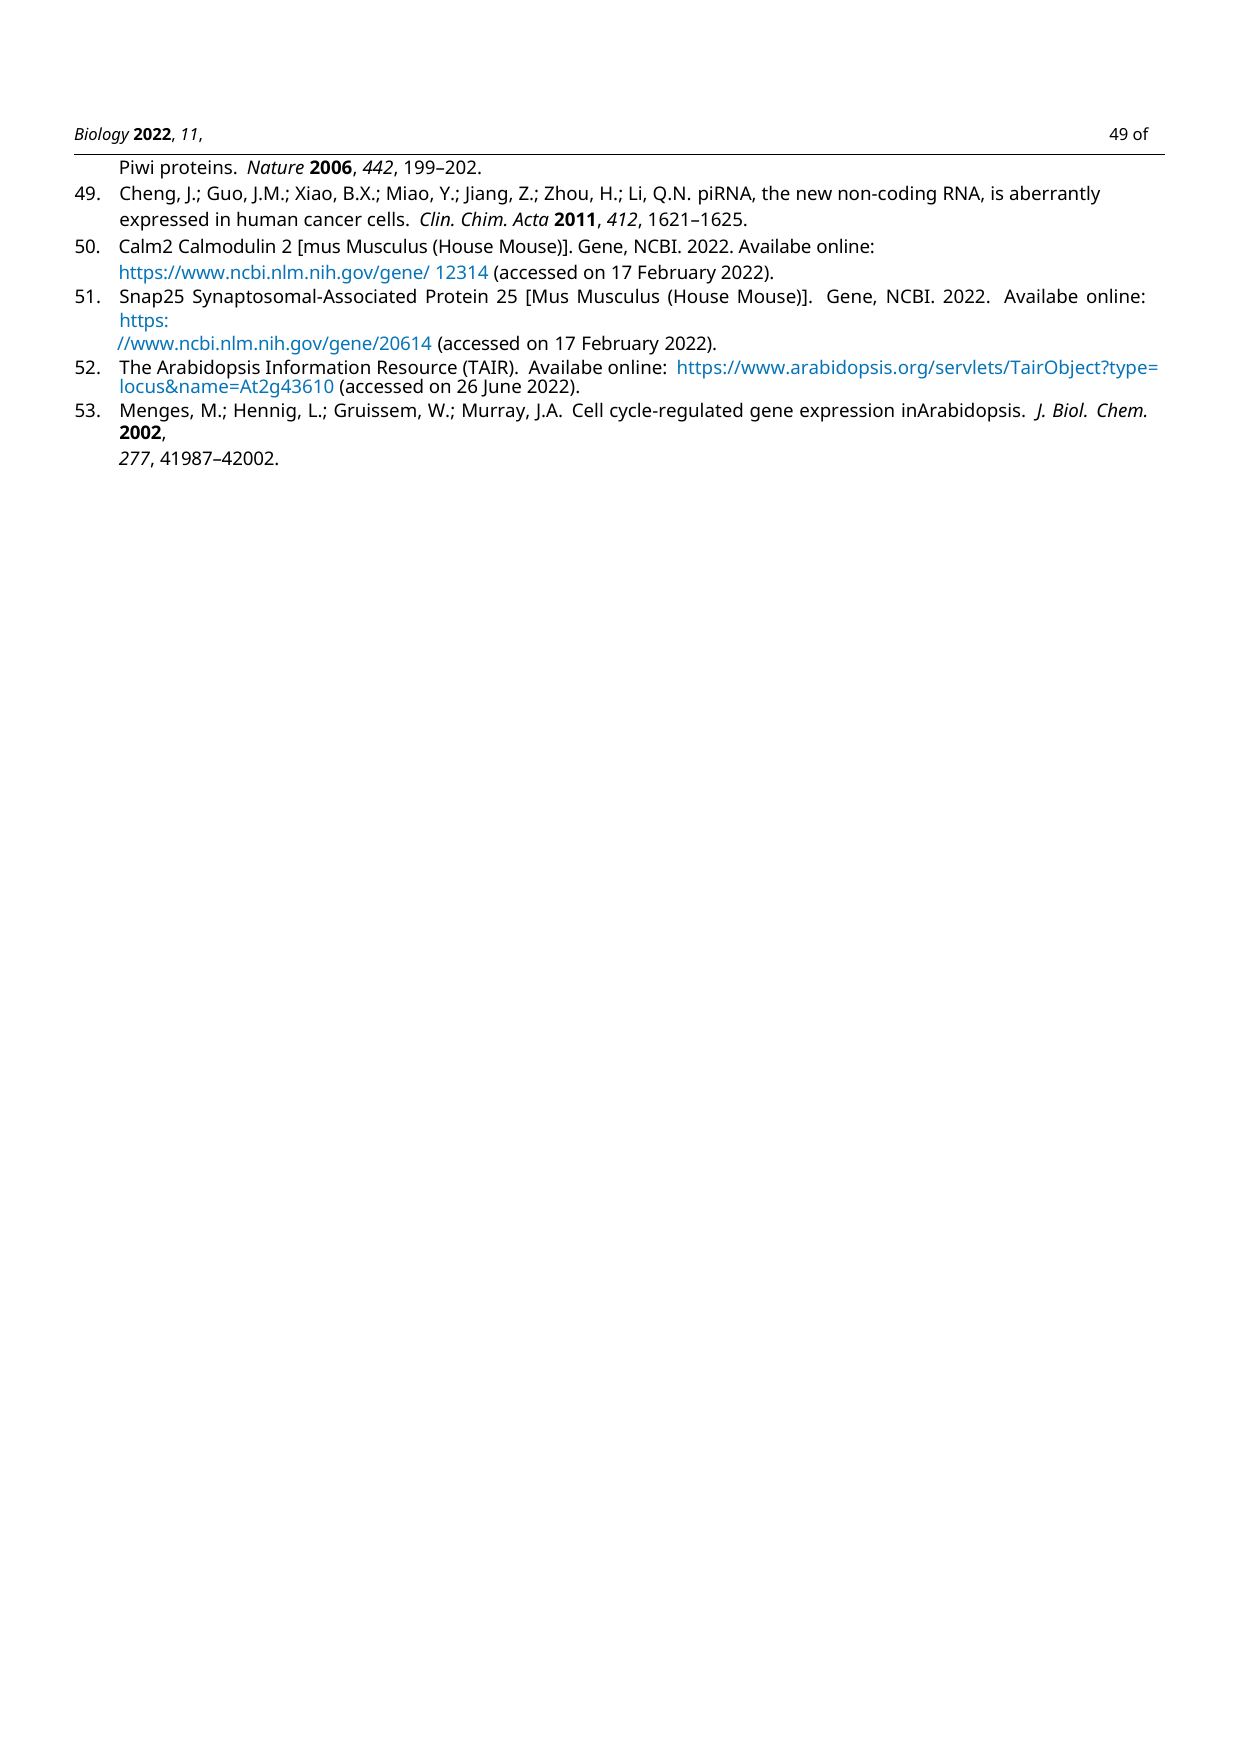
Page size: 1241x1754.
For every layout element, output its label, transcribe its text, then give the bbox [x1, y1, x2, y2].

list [74, 154, 1166, 180]
list Calm2 Calmodulin 2 [mus Musculus (House Mouse)]. Gene, NCBI. 2022. Availabe online: https://www.ncbi.nlm.nih.gov/gene/ 12314 (accessed on 17 February 2022). [74, 233, 1169, 285]
text //www.ncbi.nlm.nih.gov/gene/20614 (accessed on 17 February 2022). [117, 332, 1182, 355]
list Snap25 Synaptosomal-Associated Protein 25 [Mus Musculus (House Mouse)]. Gene, NCBI. 2022. Availabe online: https: [74, 285, 1182, 332]
list Cheng, J.; Guo, J.M.; Xiao, B.X.; Miao, Y.; Jiang, Z.; Zhou, H.; Li, Q.N. piRNA, the new non-coding RNA, is aberrantly expressed in human cancer cells. Clin. Chim. Acta 2011, 412, 1621–1625. [74, 180, 1165, 232]
list The Arabidopsis Information Resource (TAIR). Availabe online: https://www.arabidopsis.org/servlets/TairObject?type= locus&name=At2g43610 (accessed on 26 June 2022). [74, 357, 1165, 399]
text 277, 41987–42002. [119, 445, 1182, 470]
list Menges, M.; Hennig, L.; Gruissem, W.; Murray, J.A. Cell cycle-regulated gene expression inArabidopsis. J. Biol. Chem. 2002, [74, 399, 1182, 444]
